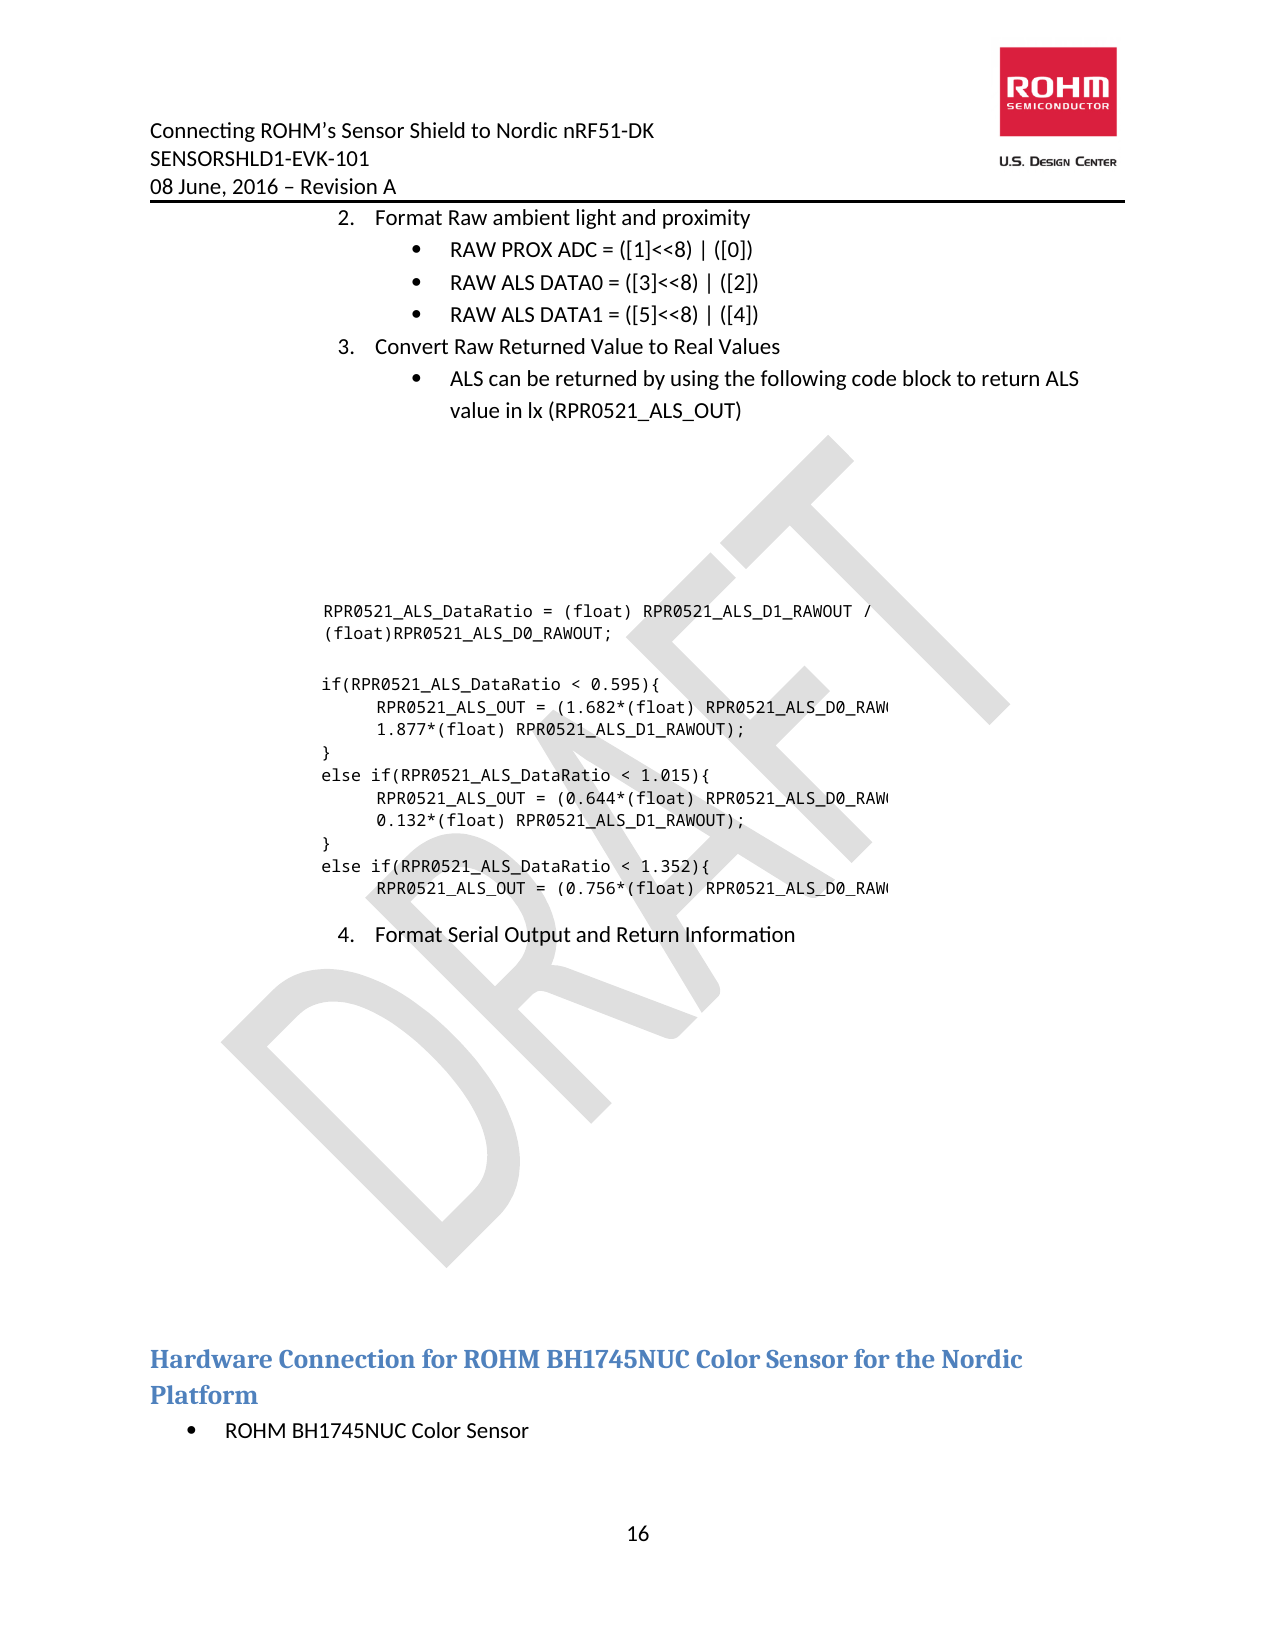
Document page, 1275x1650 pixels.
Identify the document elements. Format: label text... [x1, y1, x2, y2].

list ALS can be returned by using the following code block to return ALS value in lx (RPR0521_ALS_OUT) [412, 364, 1125, 424]
subtitle Hardware Connection for ROHM BH1745NUC Color Sensor for the Nordic Platform [150, 1344, 1125, 1411]
list ROHM BH1745NUC Color Sensor [187, 1416, 1125, 1444]
list RAW ALS DATA1 = ([5]<<8) | ([4]) [412, 300, 1125, 328]
list Convert Raw Returned Value to Real Values [337, 332, 1125, 360]
list Format Serial Output and Return Information [337, 920, 1125, 948]
picture [989, 37, 1122, 172]
list RAW PROX ADC = ([1]<<8) | ([0]) [412, 235, 1125, 263]
list Format Raw ambient light and proximity [337, 203, 1125, 231]
list RAW ALS DATA0 = ([3]<<8) | ([2]) [412, 268, 1125, 296]
